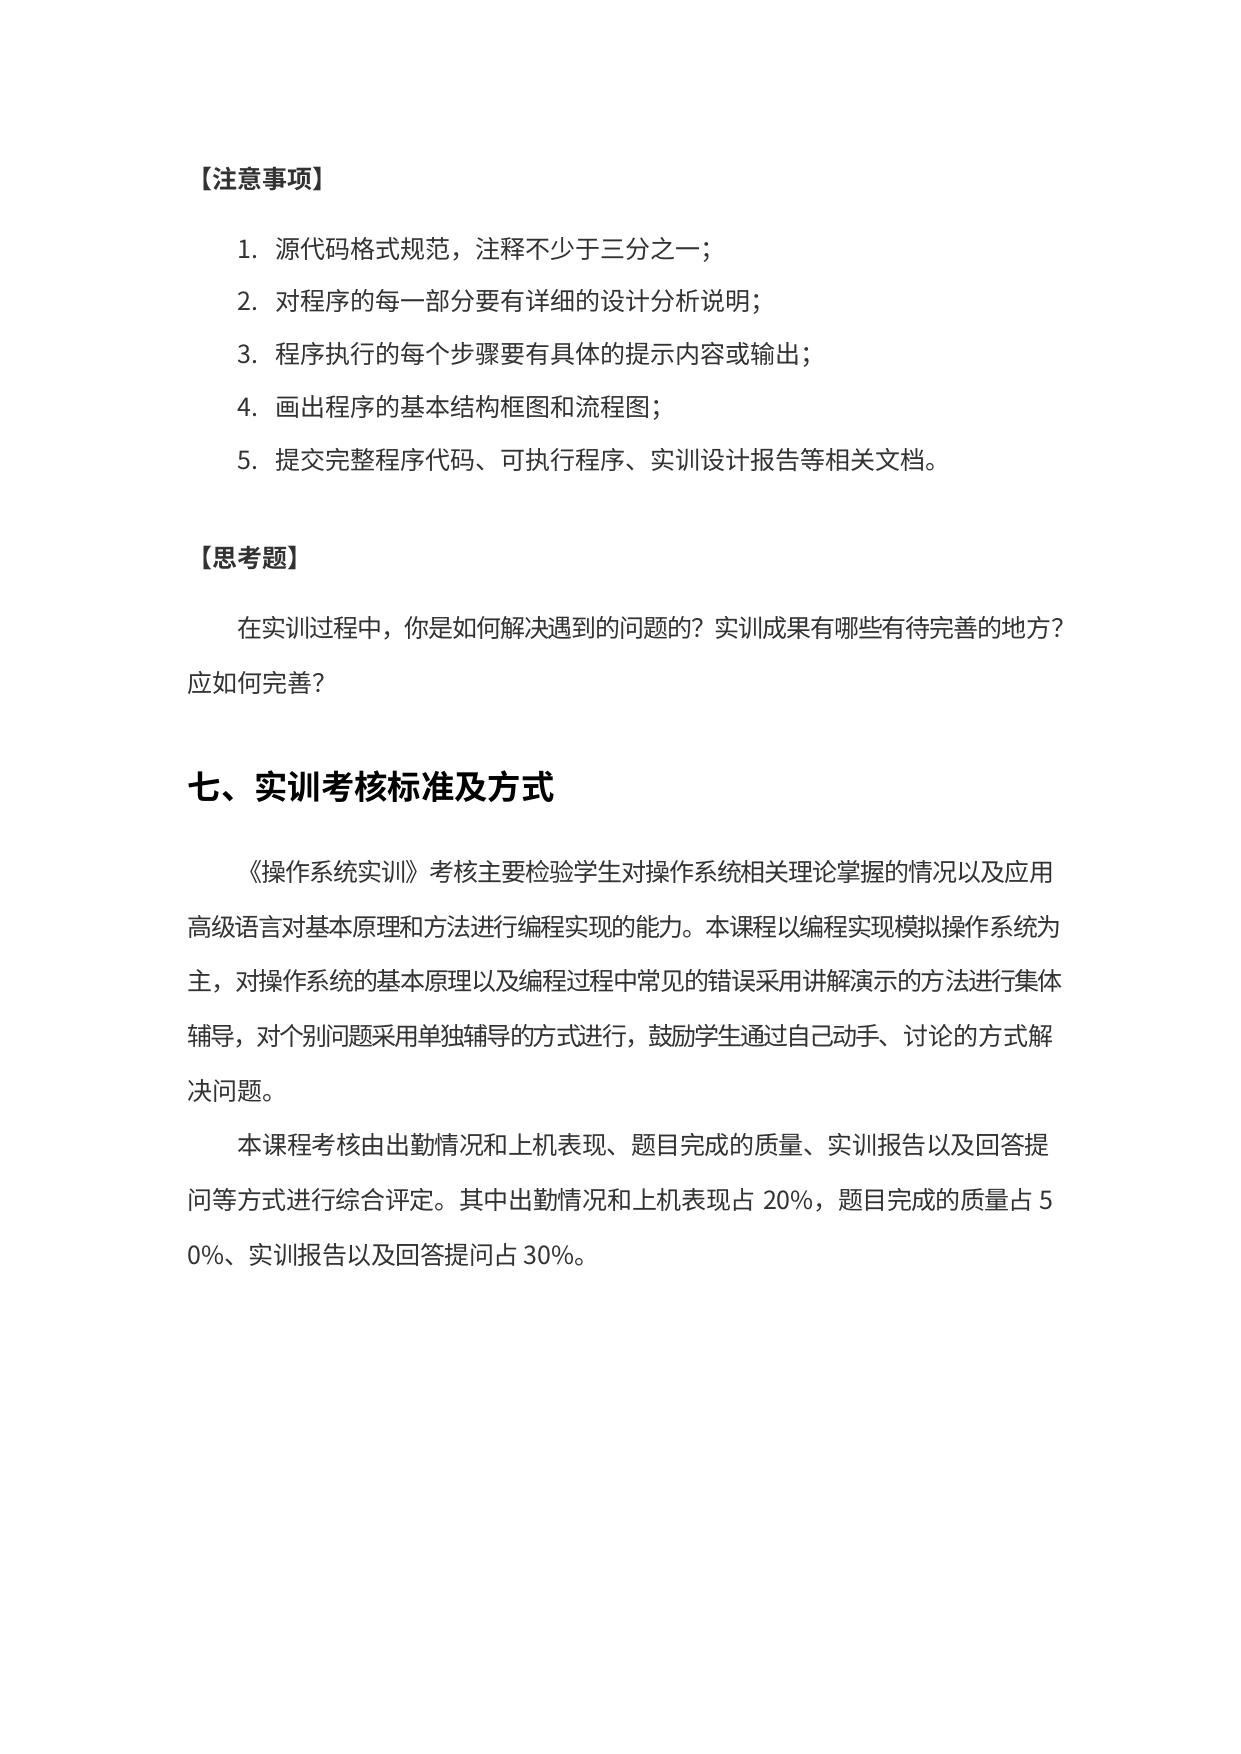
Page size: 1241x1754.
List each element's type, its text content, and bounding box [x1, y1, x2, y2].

list 提交完整程序代码、可执行程序、实训设计报告等相关文档。 [238, 440, 1078, 477]
list 画出程序的基本结构框图和流程图； [238, 388, 1078, 424]
text 《操作系统实训》考核主要检验学生对操作系统相关理论掌握的情况以及应用高级语言对基本原理和方法进行编程实现的能力。本课程以编程实现模拟操作系统为主，对操作系统的基本原理以及编程过程中常见的错误采用讲解演示的方法进行集体辅导，对个别问题采用单独辅导的方式进行，鼓励学生通过自己动手、讨论的方式解决问题。 [187, 852, 1066, 1107]
list 对程序的每一部分要有详细的设计分析说明； [238, 282, 1078, 318]
text 本课程考核由出勤情况和上机表现、题目完成的质量、实训报告以及回答提问等方式进行综合评定。其中出勤情况和上机表现占 20%，题目完成的质量占 5 0%、实训报告以及回答提问占 30%。 [187, 1126, 1053, 1271]
list 源代码格式规范，注释不少于三分之一； [238, 229, 1078, 265]
text 在实训过程中，你是如何解决遇到的问题的？实训成果有哪些有待完善的地方？应如何完善？ [187, 608, 1053, 699]
subtitle 【注意事项】 [187, 159, 1078, 196]
subtitle 七、实训考核标准及方式 [187, 761, 1078, 809]
subtitle 【思考题】 [187, 539, 1078, 575]
list 程序执行的每个步骤要有具体的提示内容或输出； [238, 335, 1078, 371]
